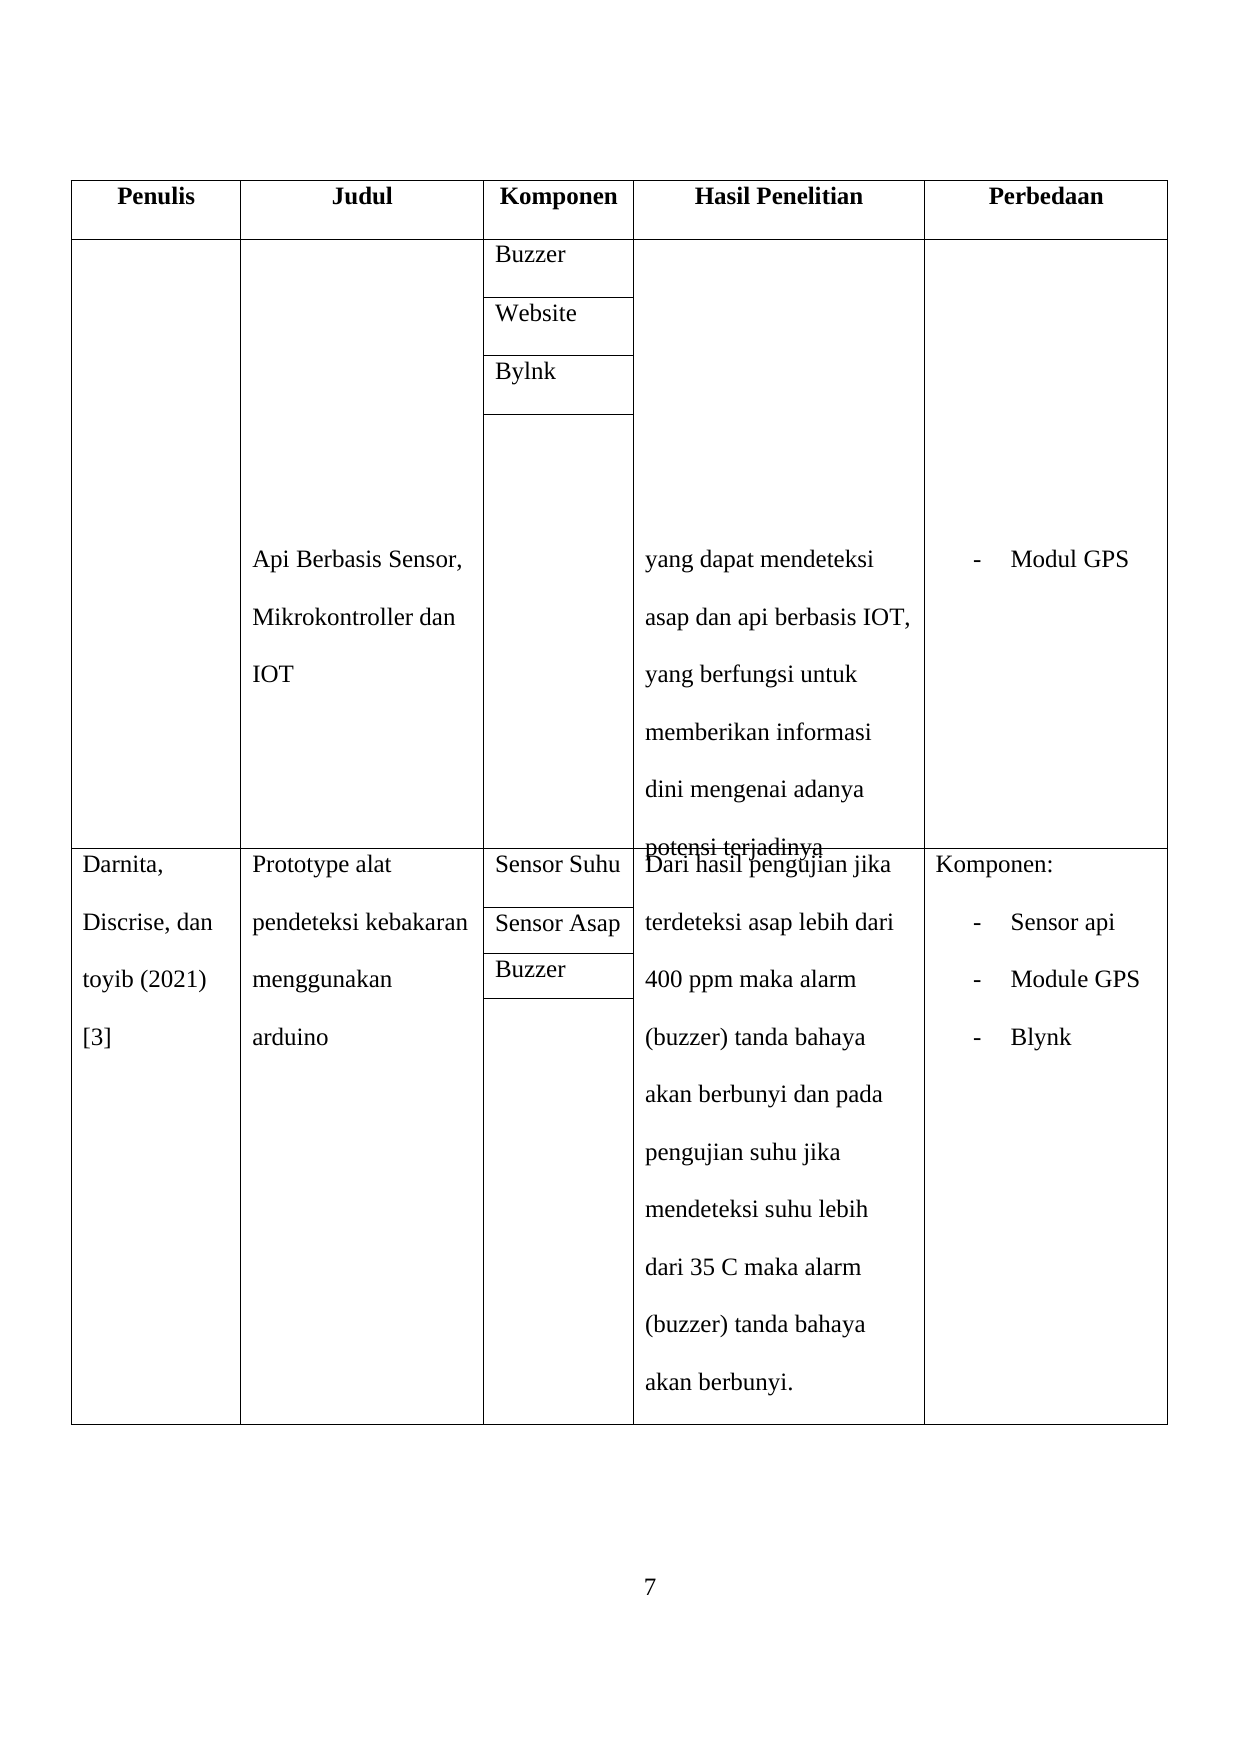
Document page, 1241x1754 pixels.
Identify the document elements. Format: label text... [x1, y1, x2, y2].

table_cell Buzzer [484, 954, 633, 998]
table_header Penulis [72, 181, 240, 238]
table_cell Website [484, 298, 633, 355]
table_cell Bylnk [484, 356, 633, 414]
table_cell Darnita, Discrise, dan toyib (2021) [3] [72, 849, 240, 1424]
table_header Komponen [484, 181, 633, 238]
table_cell Komponen: Sensor api Module GPS Blynk [925, 849, 1167, 1424]
table_header Judul [241, 181, 483, 238]
table_header Perbedaan [925, 181, 1167, 238]
table_cell Prototype alat pendeteksi kebakaran menggunakan arduino [241, 849, 483, 1424]
table_cell Sensor Suhu [484, 849, 633, 907]
table_header Hasil Penelitian [634, 181, 924, 238]
table_cell [484, 999, 633, 1424]
table_cell Buzzer [484, 240, 633, 297]
table_cell [484, 415, 633, 848]
table_cell Dari hasil pengujian jika terdeteksi asap lebih dari 400 ppm maka alarm (buzzer) tanda bahaya akan berbunyi dan pada pengujian suhu jika mendeteksi suhu lebih dari 35 C maka alarm (buzzer) tanda bahaya akan berbunyi. [634, 849, 924, 1424]
table_cell Sensor Asap [484, 908, 633, 953]
